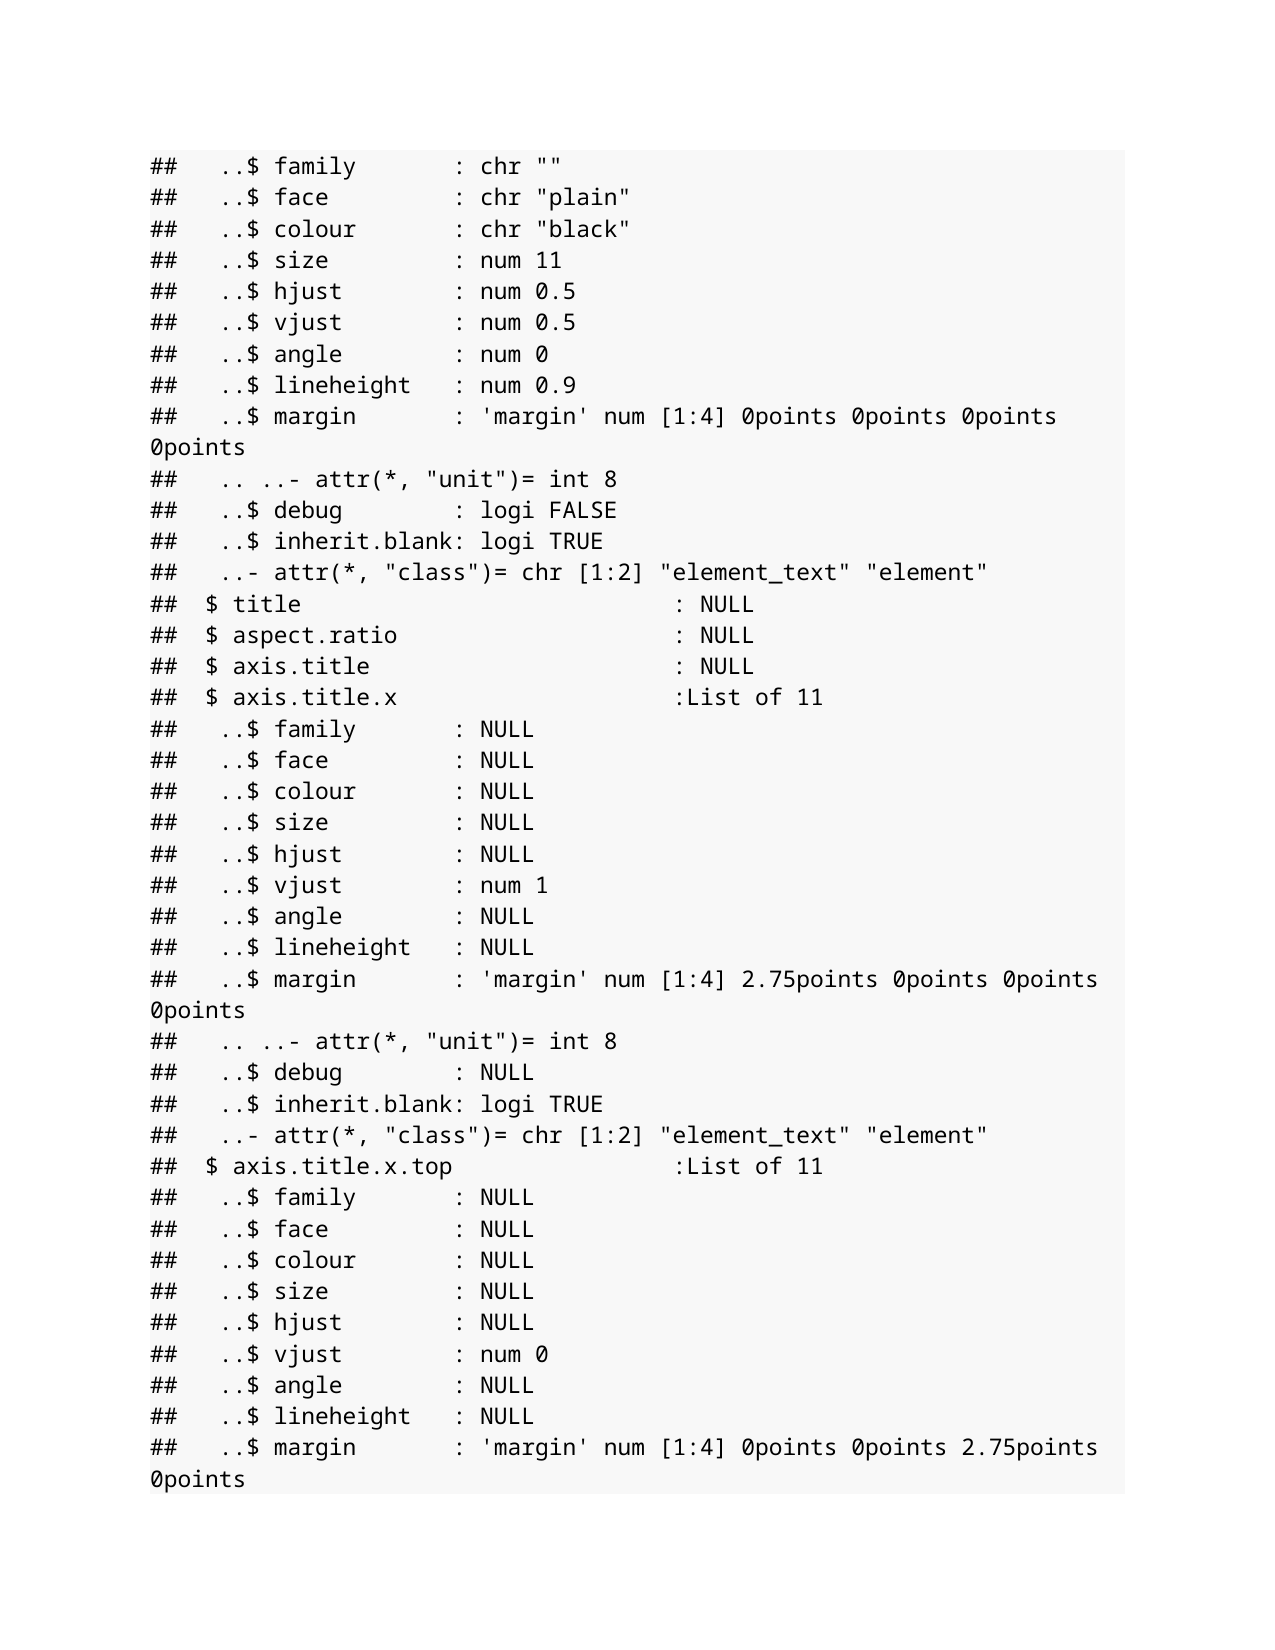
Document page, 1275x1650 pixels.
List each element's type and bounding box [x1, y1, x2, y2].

text [150, 150, 1125, 1494]
